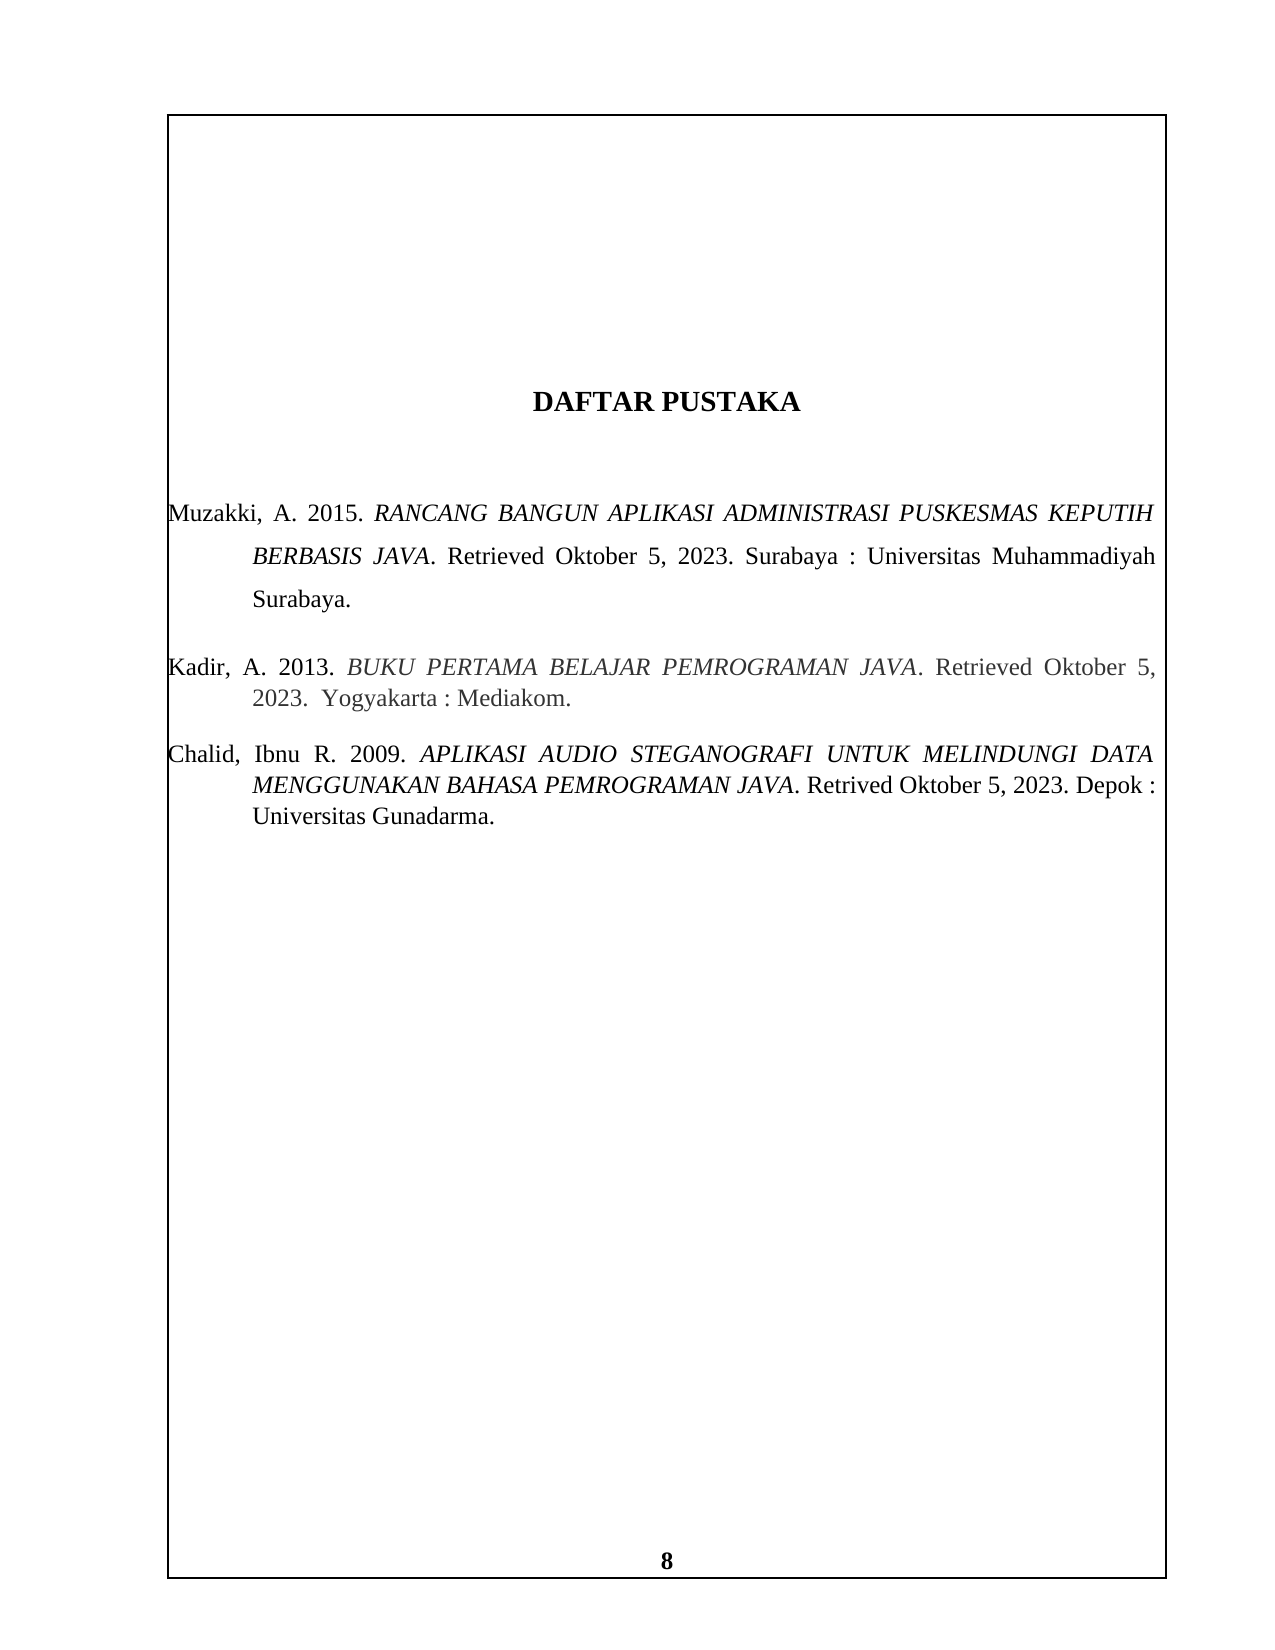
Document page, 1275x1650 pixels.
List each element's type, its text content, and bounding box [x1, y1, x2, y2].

text Chalid, Ibnu R. 2009. APLIKASI AUDIO STEGANOGRAFI UNTUK MELINDUNGI DATA MENGGUNAKAN BAHASA PEMROGRAMAN JAVA. Retrived Oktober 5, 2023. Depok : Universitas Gunadarma. [169, 739, 1156, 830]
subtitle Muzakki, A. 2015. RANCANG BANGUN APLIKASI ADMINISTRASI PUSKESMAS KEPUTIH BERBASIS JAVA. Retrieved Oktober 5, 2023. Surabaya : Universitas Muhammadiyah Surabaya. [169, 498, 1156, 613]
text DAFTAR PUSTAKA [177, 384, 1156, 417]
text Kadir, A. 2013. BUKU PERTAMA BELAJAR PEMROGRAMAN JAVA. Retrieved Oktober 5, 2023. Yogyakarta : Mediakom. [169, 652, 1156, 712]
